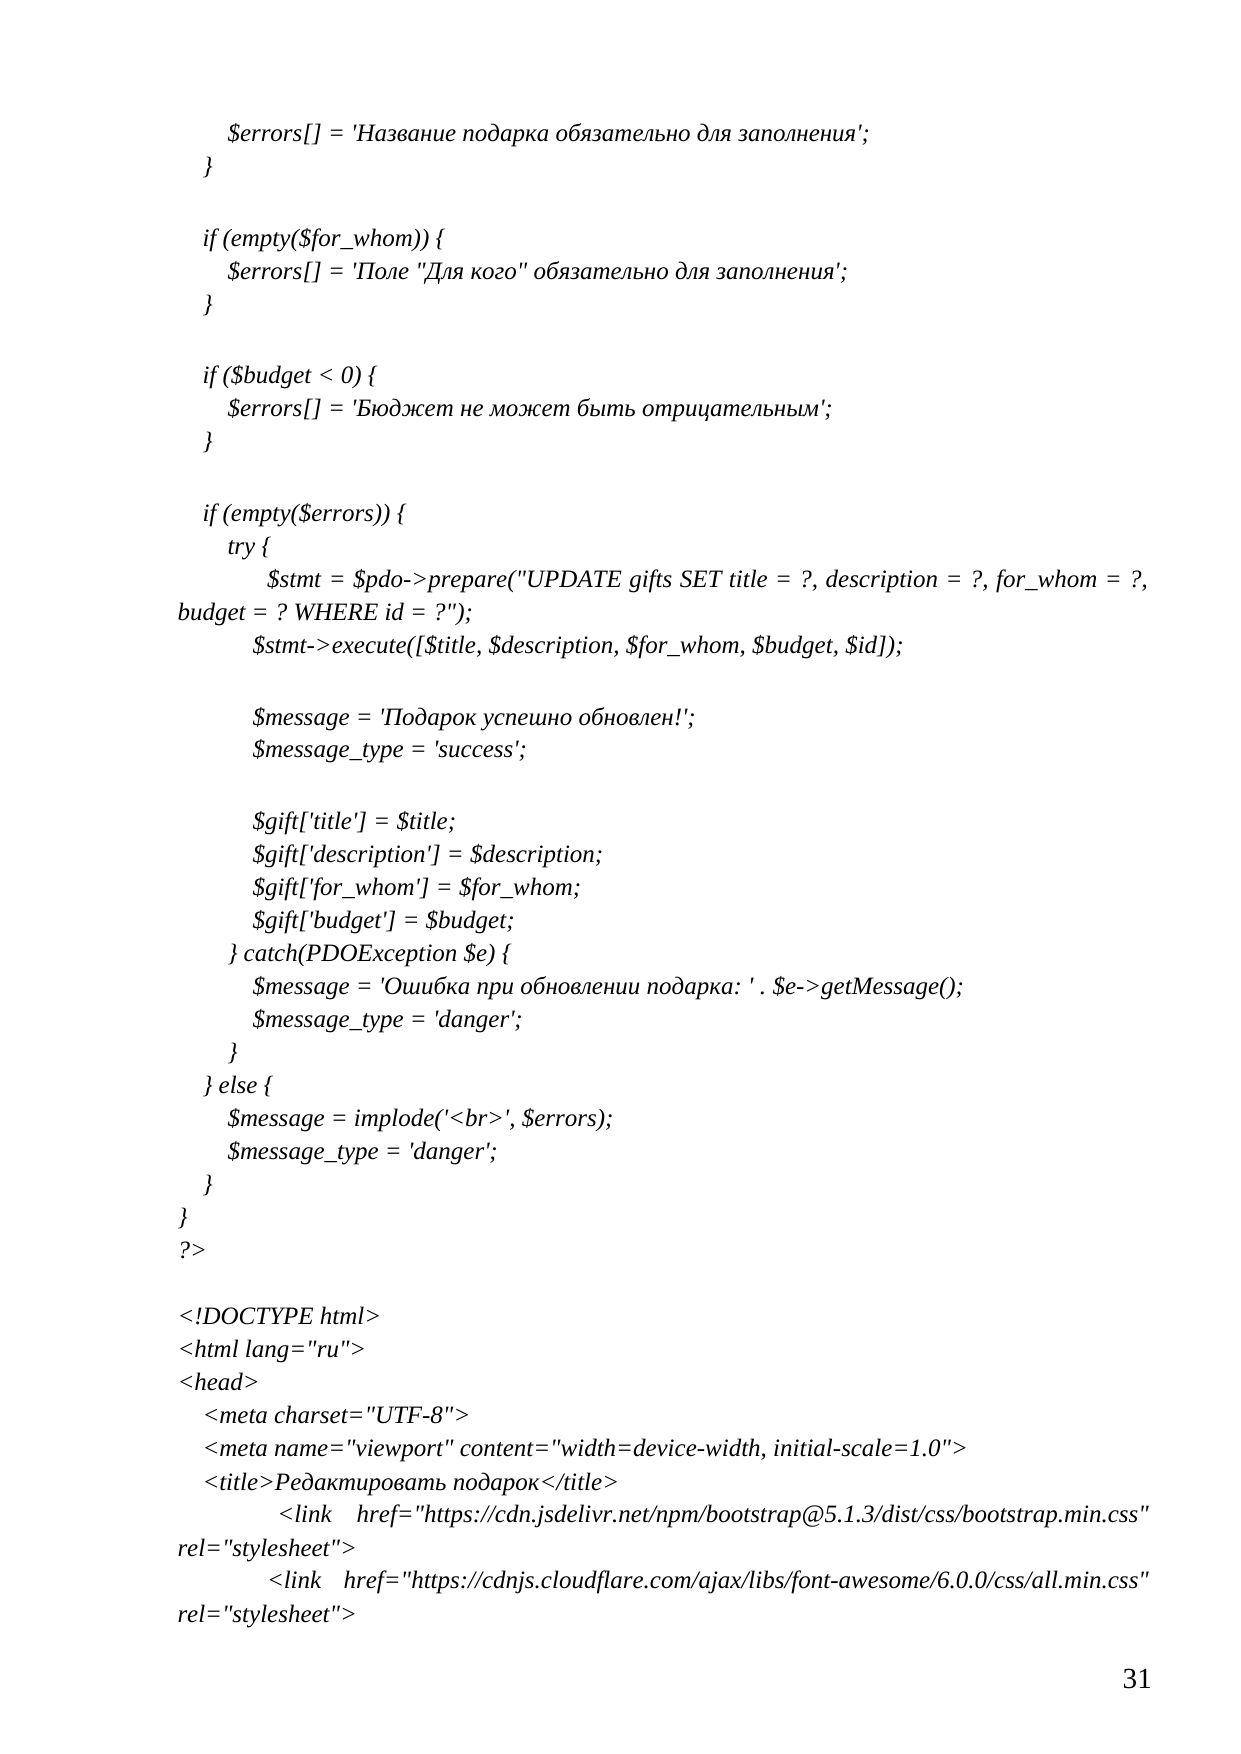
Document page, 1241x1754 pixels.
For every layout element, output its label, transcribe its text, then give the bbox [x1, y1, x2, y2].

text } catch(PDOException $e) { [177, 938, 1152, 967]
text $gift['for_whom'] = $for_whom; [177, 872, 1152, 901]
text $message = 'Ошибка при обновлении подарка: ' . $e->getMessage(); [177, 971, 1152, 1000]
text $gift['title'] = $title; [177, 806, 1152, 835]
text $message = implode('<br>', $errors); [177, 1103, 1152, 1132]
text <meta charset="UTF-8"> [177, 1401, 1152, 1429]
text <html lang="ru"> [177, 1334, 1152, 1363]
text $message_type = 'danger'; [177, 1004, 1152, 1033]
text } [177, 1169, 1152, 1198]
text if ($budget < 0) { [177, 360, 1152, 389]
text } [177, 1037, 1152, 1066]
text <meta name="viewport" content="width=device-width, initial-scale=1.0"> [177, 1433, 1152, 1462]
text $message = 'Подарок успешно обновлен!'; [177, 702, 1152, 730]
text try { [177, 531, 1152, 560]
text if (empty($errors)) { [177, 498, 1152, 527]
text <title>Редактировать подарок</title> [177, 1467, 1152, 1495]
text $gift['description'] = $description; [177, 839, 1152, 868]
text $stmt = $pdo->prepare("UPDATE gifts SET title = ?, description = ?, for_whom = ?, budget = ? WHERE id = ?"); [177, 564, 1152, 626]
text $message_type = 'success'; [177, 734, 1152, 763]
text ?> [177, 1235, 1152, 1264]
text } else { [177, 1070, 1152, 1099]
text } [177, 1202, 1152, 1231]
text $stmt->execute([$title, $description, $for_whom, $budget, $id]); [177, 630, 1152, 659]
text } [177, 289, 1152, 317]
text $errors[] = 'Название подарка обязательно для заполнения'; [177, 118, 1152, 147]
text $errors[] = 'Бюджет не может быть отрицательным'; [177, 393, 1152, 422]
text $message_type = 'danger'; [177, 1136, 1152, 1165]
text <!DOCTYPE html> [177, 1301, 1152, 1330]
text if (empty($for_whom)) { [177, 223, 1152, 251]
text $errors[] = 'Поле "Для кого" обязательно для заполнения'; [177, 256, 1152, 284]
text <head> [177, 1367, 1152, 1396]
text <link href="https://cdnjs.cloudflare.com/ajax/libs/font-awesome/6.0.0/css/all.min.css" rel="stylesheet"> [177, 1566, 1152, 1627]
text <link href="https://cdn.jsdelivr.net/npm/bootstrap@5.1.3/dist/css/bootstrap.min.css" rel="stylesheet"> [177, 1499, 1152, 1561]
text } [177, 151, 1152, 180]
text } [177, 426, 1152, 455]
text $gift['budget'] = $budget; [177, 905, 1152, 934]
